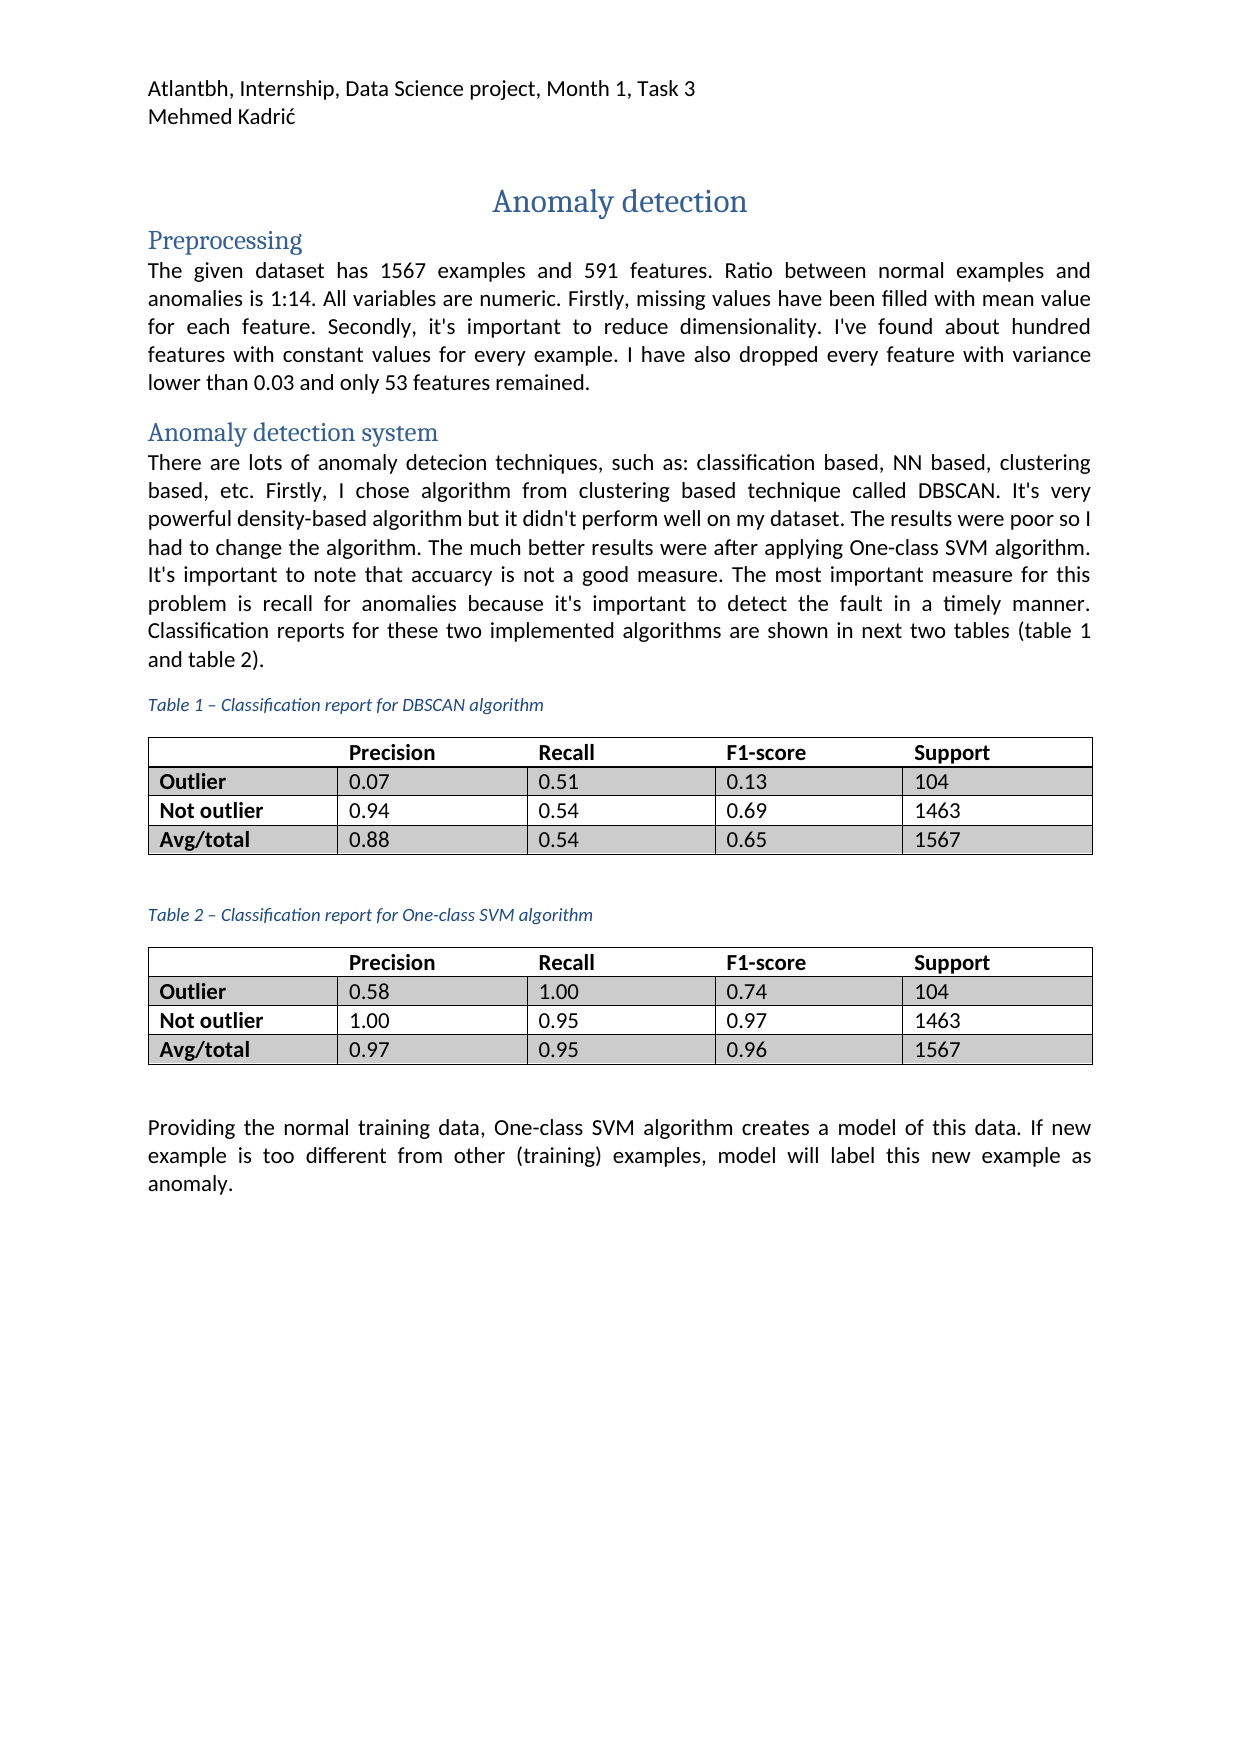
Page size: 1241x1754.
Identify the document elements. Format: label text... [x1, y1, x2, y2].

text The given dataset has 1567 examples and 591 features. Ratio between normal examples and anomalies is 1:14. All variables are numeric. Firstly, missing values have been filled with mean value for each feature. Secondly, it's important to reduce dimensionality. I've found about hundred features with constant values for every example. I have also dropped every feature with variance lower than 0.03 and only 53 features remained. [148, 256, 1093, 397]
table_cell Avg/total [149, 1035, 337, 1063]
table_cell 0.54 [528, 826, 715, 853]
text There are lots of anomaly detecion techniques, such as: classification based, NN based, clustering based, etc. Firstly, I chose algorithm from clustering based technique called DBSCAN. It's very powerful density-based algorithm but it didn't perform well on my dataset. The results were poor so I had to change the algorithm. The much better results were after applying One-class SVM algorithm. It's important to note that accuarcy is not a good measure. The most important measure for this problem is recall for anomalies because it's important to detect the fault in a timely manner. Classification reports for these two implemented algorithms are shown in next two tables (table 1 and table 2). [148, 448, 1093, 673]
table_cell Not outlier [149, 1006, 337, 1034]
table_cell Not outlier [149, 796, 337, 824]
table_cell 0.54 [528, 796, 715, 824]
table_cell 0.95 [528, 1006, 715, 1034]
table_cell 0.95 [528, 1035, 715, 1063]
table_cell 0.65 [716, 826, 902, 853]
table_header Precision [338, 948, 527, 976]
table_cell 1463 [903, 1006, 1092, 1034]
table_cell 1567 [903, 1035, 1092, 1063]
table_cell 0.58 [338, 977, 527, 1005]
table_header [149, 948, 338, 976]
table_header Recall [527, 948, 715, 976]
table_cell 0.96 [716, 1035, 902, 1063]
table_cell 104 [903, 768, 1092, 795]
table_cell 1463 [903, 796, 1092, 824]
subtitle Anomaly detection [148, 183, 1093, 221]
table_cell Avg/total [149, 826, 337, 853]
table_cell 0.88 [338, 826, 527, 853]
table_header Support [903, 738, 1092, 766]
table_cell 0.07 [338, 768, 527, 795]
table_cell 0.13 [716, 768, 902, 795]
table_header Precision [338, 738, 527, 766]
text Providing the normal training data, One-class SVM algorithm creates a model of this data. If new example is too different from other (training) examples, model will label this new example as anomaly. [148, 1113, 1093, 1197]
table_cell 1.00 [528, 977, 715, 1005]
table_cell 1567 [903, 826, 1092, 853]
table_cell 0.94 [338, 796, 527, 824]
table_cell 0.69 [716, 796, 902, 824]
table_cell 0.97 [338, 1035, 527, 1063]
table_header Recall [527, 738, 715, 766]
table_cell 0.97 [716, 1006, 902, 1034]
table_cell 104 [903, 977, 1092, 1005]
subtitle Anomaly detection system [148, 417, 1093, 448]
table_header Support [903, 948, 1092, 976]
table_cell 0.51 [528, 768, 715, 795]
table_header F1-score [715, 948, 903, 976]
table_cell 0.74 [716, 977, 902, 1005]
table_header [149, 738, 338, 766]
table_cell 1.00 [338, 1006, 527, 1034]
table_cell Outlier [149, 768, 337, 795]
table_header F1-score [715, 738, 903, 766]
subtitle Preprocessing [148, 225, 1093, 256]
table_cell Outlier [149, 977, 337, 1005]
